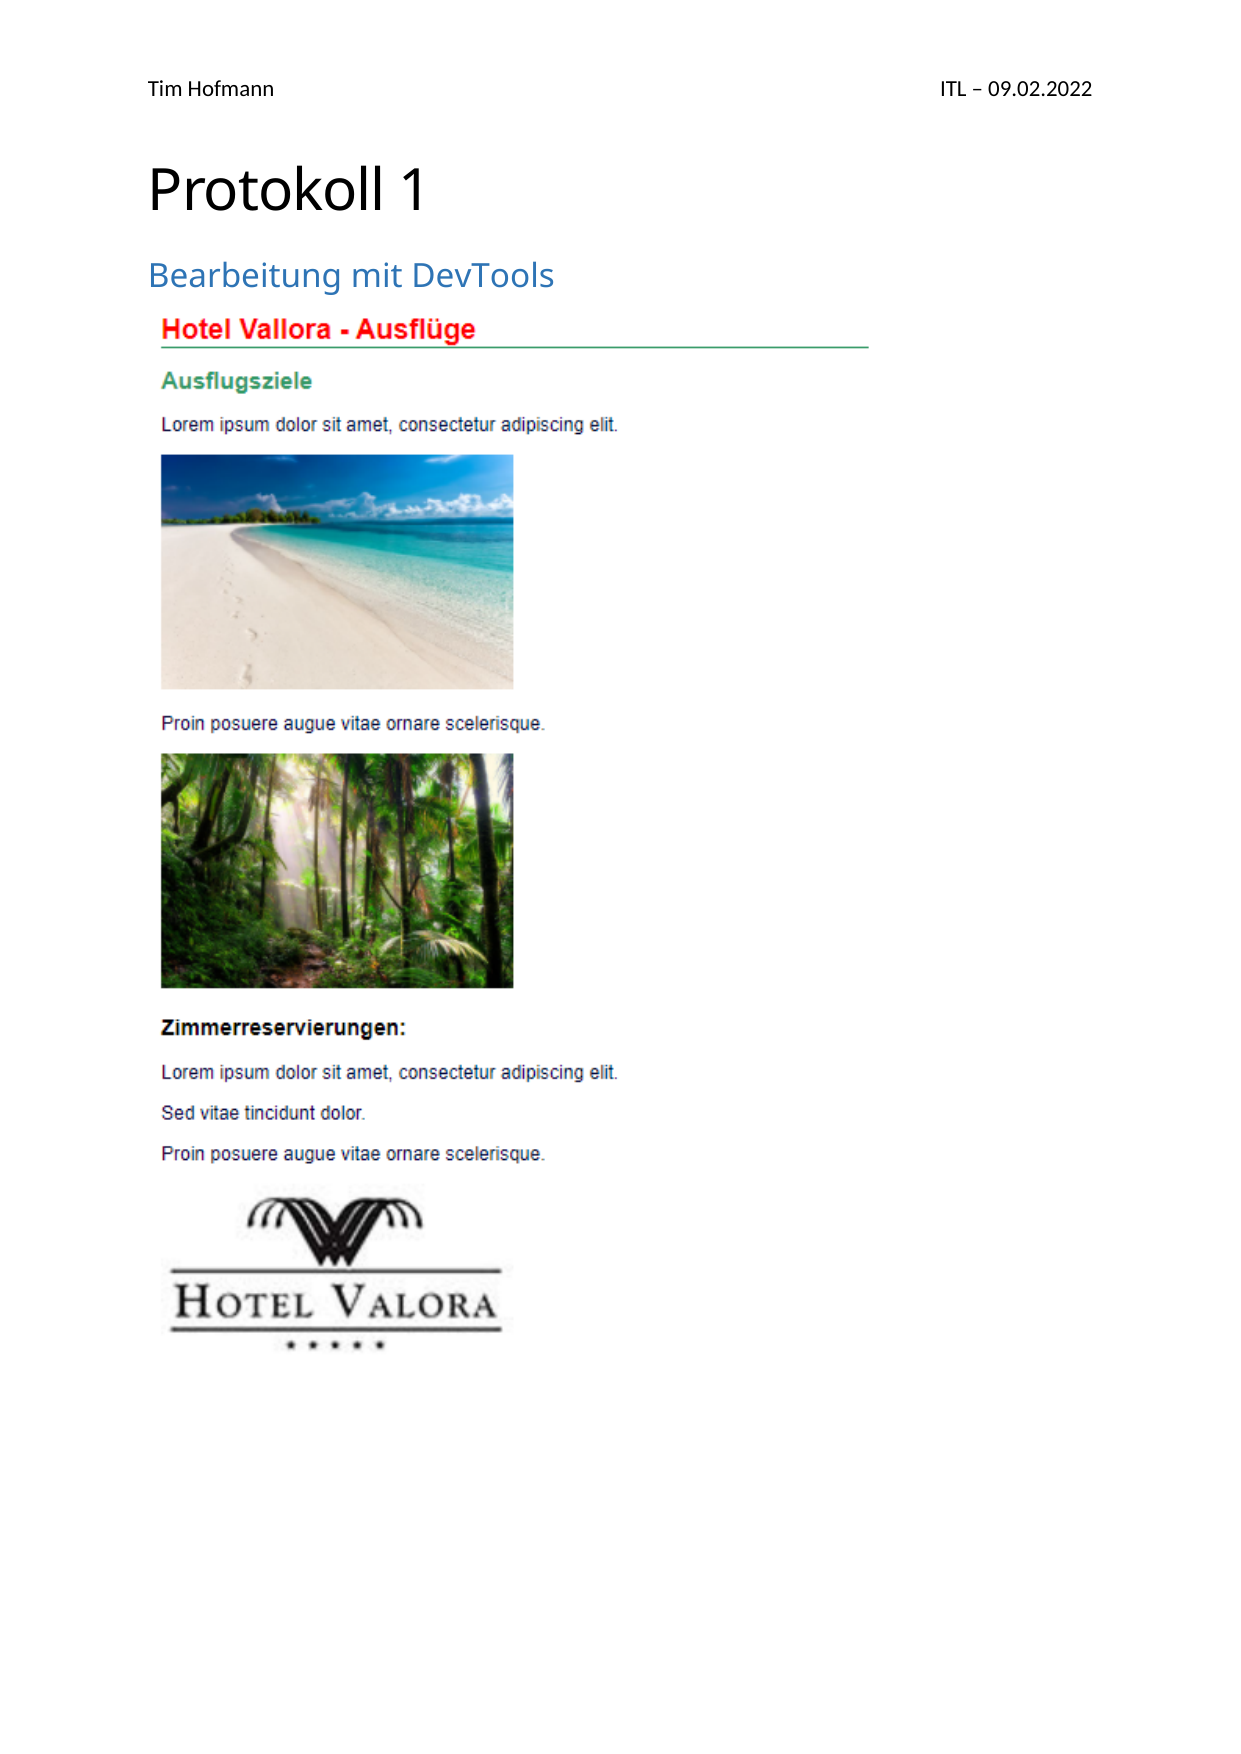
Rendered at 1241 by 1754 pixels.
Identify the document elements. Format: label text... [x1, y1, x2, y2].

title Protokoll 1 [148, 148, 1093, 227]
subtitle Bearbeitung mit DevTools [148, 252, 1093, 297]
picture [152, 301, 869, 1461]
